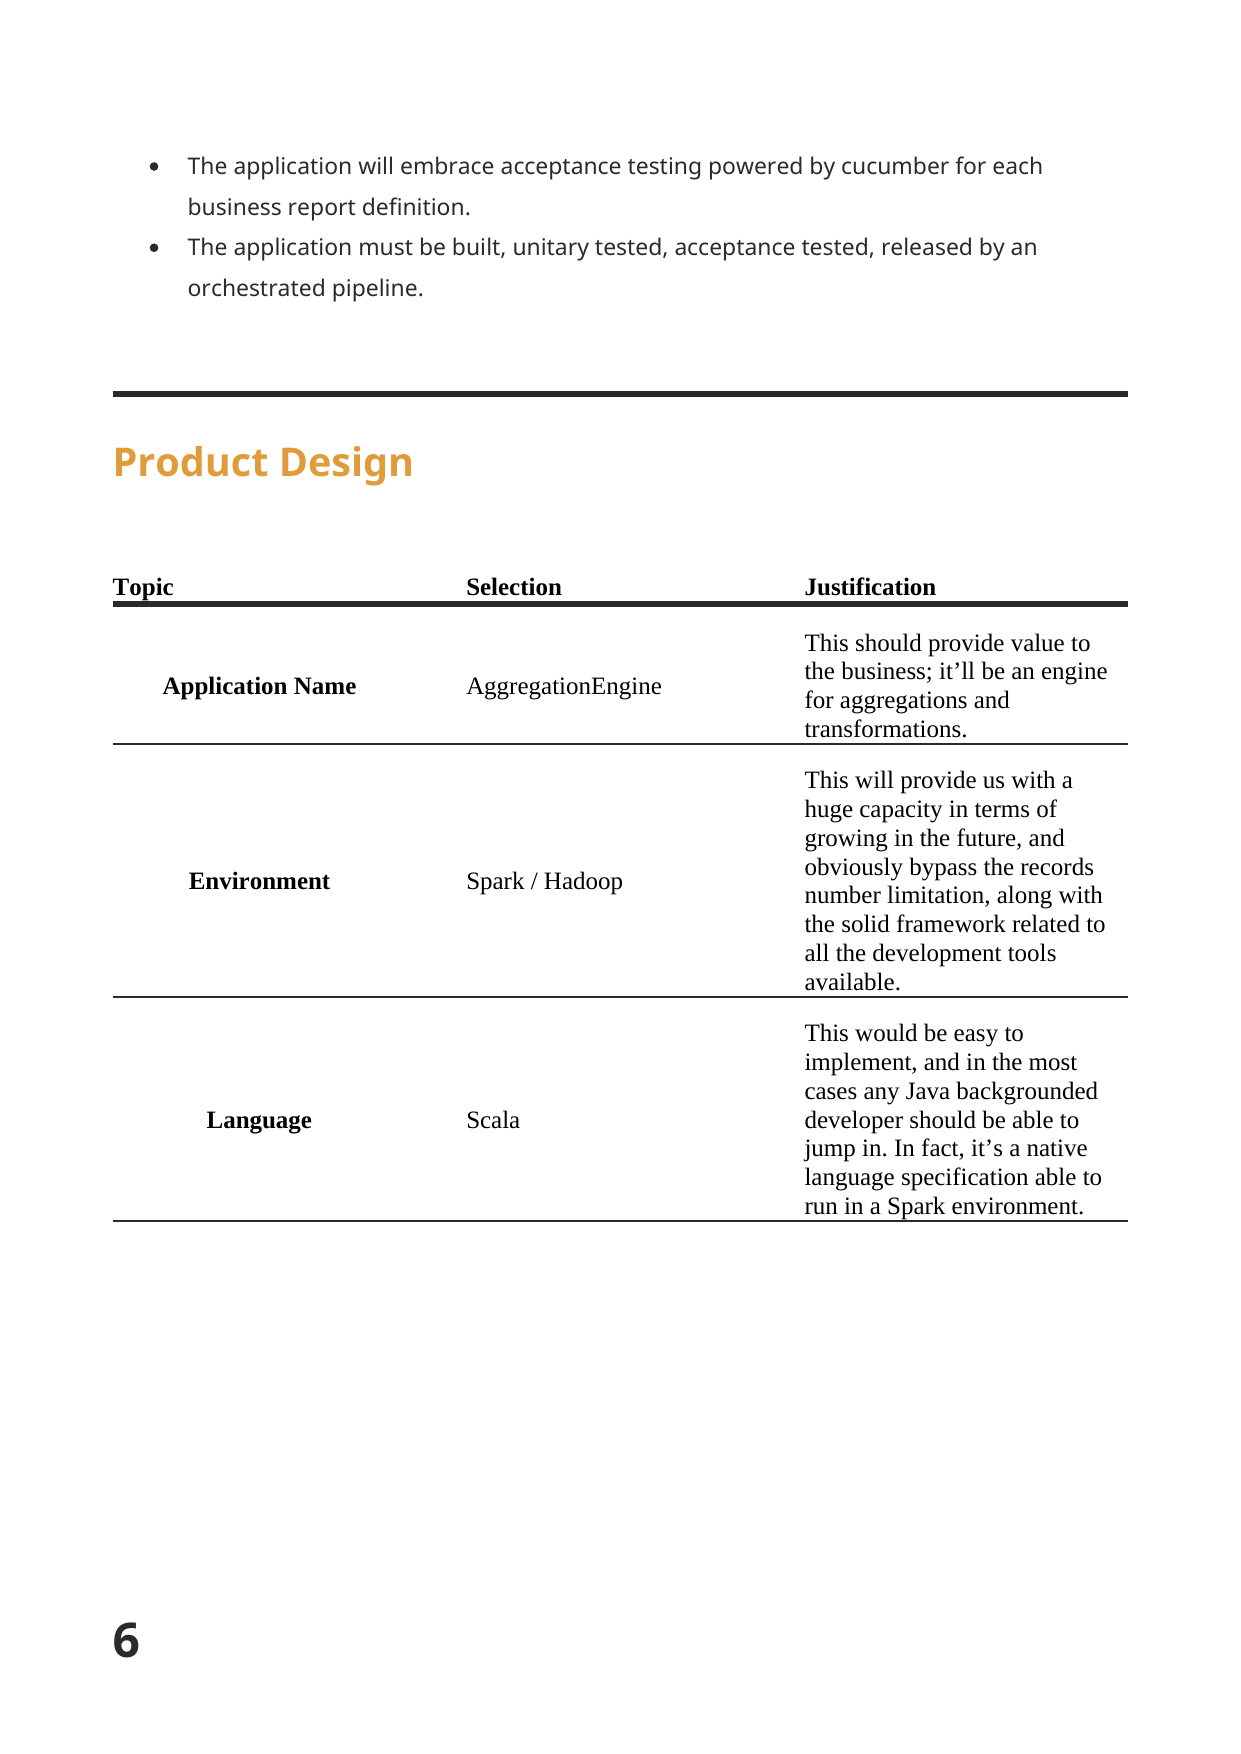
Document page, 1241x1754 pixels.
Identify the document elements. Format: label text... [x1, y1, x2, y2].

table_cell AggregationEngine [451, 607, 789, 743]
list The application must be built, unitary tested, acceptance tested, released by an orchestrated pipeline. [150, 231, 1128, 303]
subtitle Product Design [112, 392, 1128, 488]
table_cell This will provide us with a huge capacity in terms of growing in the future, and obviously bypass the records number limitation, along with the solid framework related to all the development tools available. [789, 745, 1128, 996]
table_cell Scala [451, 998, 789, 1220]
table_header Topic [113, 522, 451, 601]
list The application will embrace acceptance testing powered by cucumber for each business report definition. [150, 150, 1128, 222]
table_cell This would be easy to implement, and in the most cases any Java backgrounded developer should be able to jump in. In fact, it’s a native language specification able to run in a Spark environment. [789, 998, 1128, 1220]
table_cell This should provide value to the business; it’ll be an engine for aggregations and transformations. [789, 607, 1128, 743]
table_header Justification [789, 522, 1128, 601]
table_cell Spark / Hadoop [451, 745, 789, 996]
table_header Selection [451, 522, 789, 601]
table_cell Environment [113, 745, 451, 996]
table_cell Application Name [113, 607, 451, 743]
table_cell Language [113, 998, 451, 1220]
